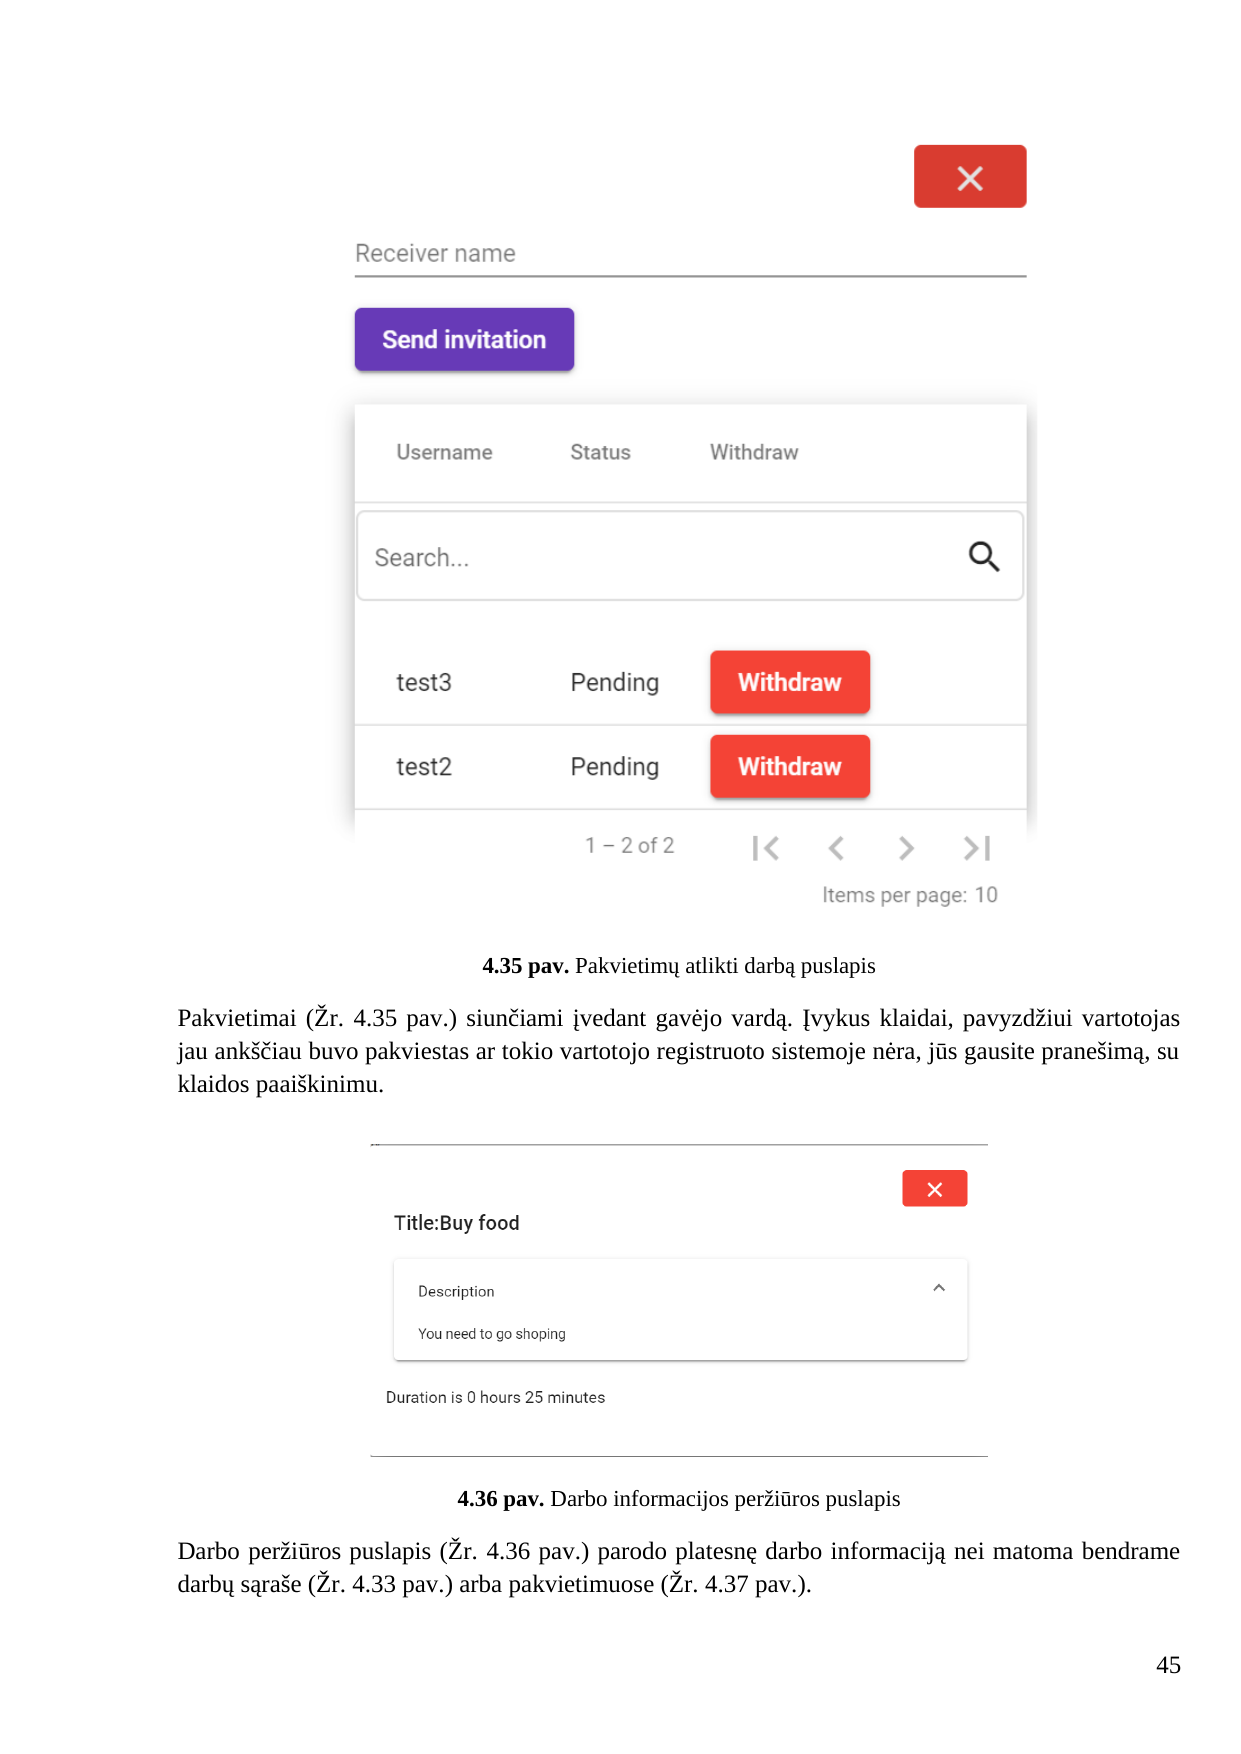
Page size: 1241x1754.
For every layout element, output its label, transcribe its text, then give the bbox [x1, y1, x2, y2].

picture [370, 1144, 988, 1457]
picture [321, 118, 1038, 927]
